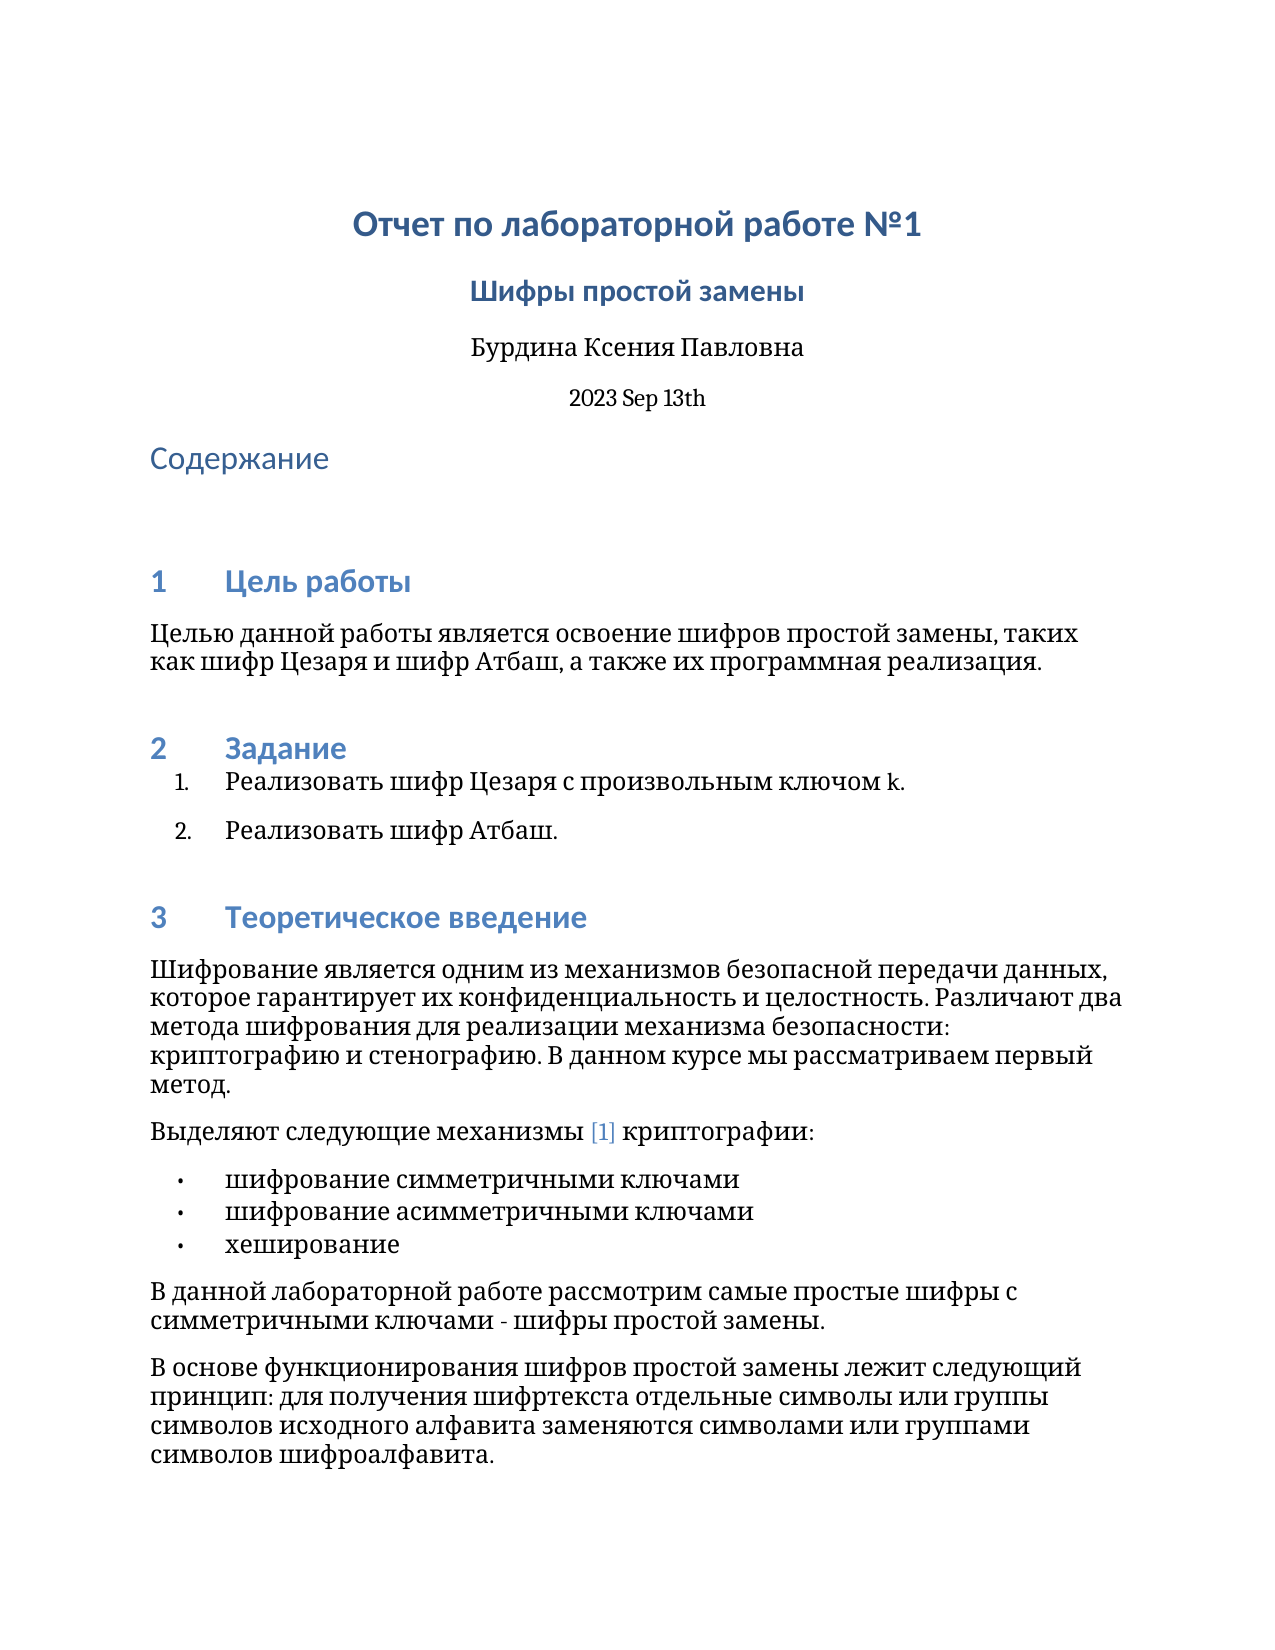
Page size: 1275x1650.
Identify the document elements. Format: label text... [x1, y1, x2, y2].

subtitle 1 Цель работы [150, 560, 1125, 601]
subtitle 3 Теоретическое введение [150, 896, 1125, 937]
title Отчет по лабораторной работе №1 [150, 200, 1125, 246]
subtitle 2 Задание [150, 727, 1125, 768]
list Реализовать шифр Цезаря с произвольным ключом k. [175, 768, 1125, 796]
text Бурдина Ксения Павловна [150, 334, 1125, 363]
list хеширование [175, 1231, 1125, 1259]
list шифрование асимметричными ключами [175, 1198, 1125, 1227]
list Реализовать шифр Атбаш. [175, 817, 1125, 846]
text Целью данной работы является освоение шифров простой замены, таких как шифр Цезаря и шифр Атбаш, а также их программная реализация. [150, 619, 1125, 677]
subtitle Шифры простой замены [150, 271, 1125, 309]
text Выделяют следующие механизмы [1] криптографии: [150, 1118, 1125, 1147]
list шифрование симметричными ключами [175, 1166, 1125, 1194]
text В данной лабораторной работе рассмотрим самые простые шифры с симметричными ключами - шифры простой замены. [150, 1278, 1125, 1336]
text Шифрование является одним из механизмов безопасной передачи данных, которое гарантирует их конфиденциальность и целостность. Различают два метода шифрования для реализации механизма безопасности: криптографию и стенографию. В данном курсе мы рассматриваем первый метод. [150, 956, 1125, 1099]
text 2023 Sep 13th [150, 383, 1125, 412]
text В основе функционирования шифров простой замены лежит следующий принцип: для получения шифртекста отдельные символы или группы символов исходного алфавита заменяются символами или группами символов шифроалфавита. [150, 1354, 1125, 1469]
